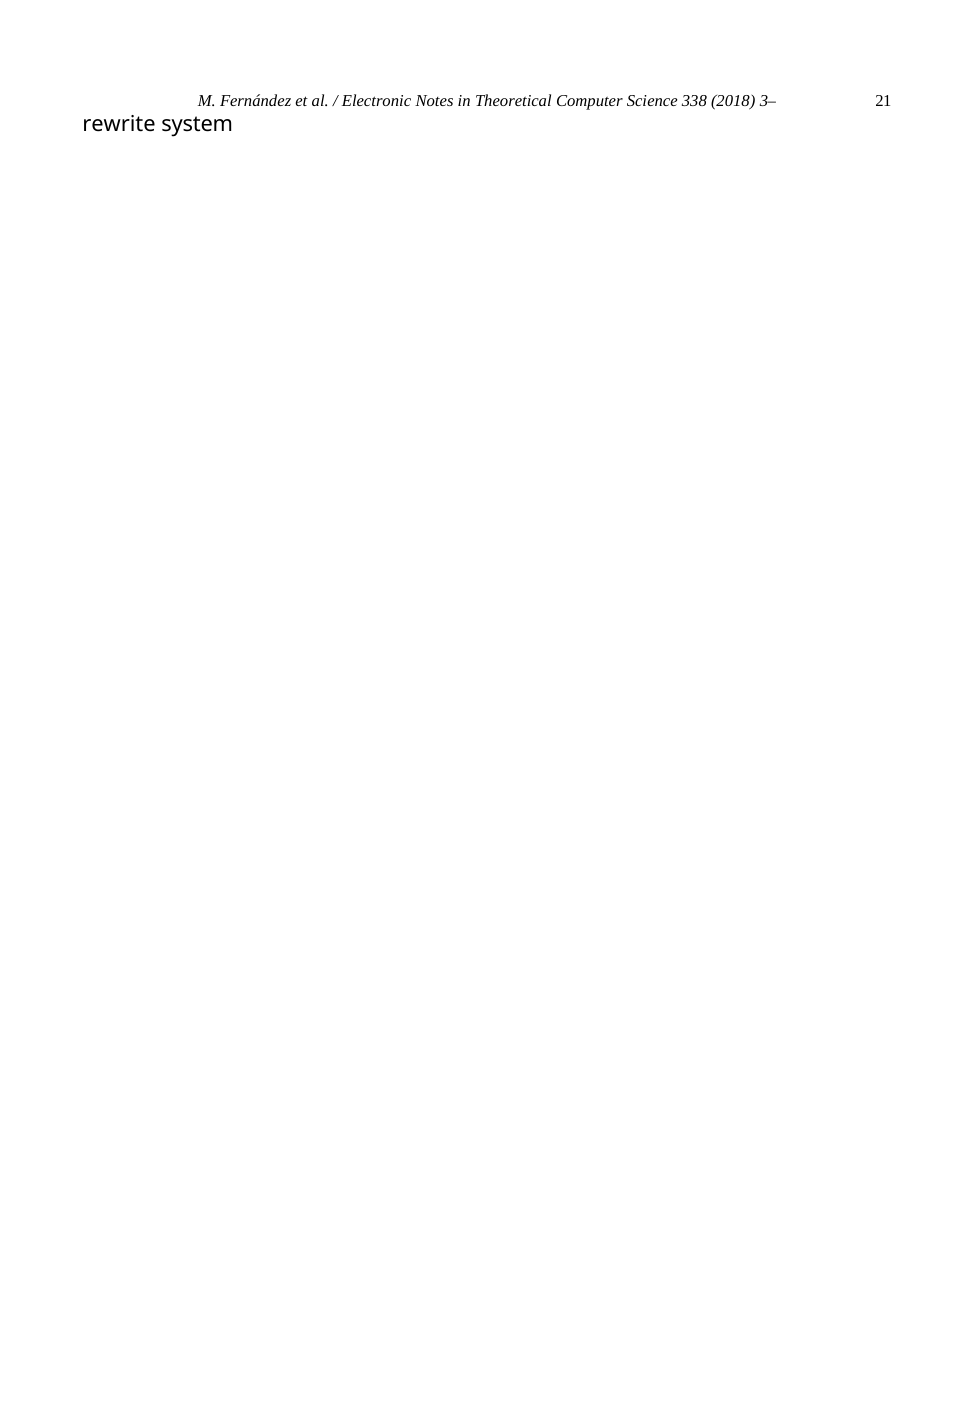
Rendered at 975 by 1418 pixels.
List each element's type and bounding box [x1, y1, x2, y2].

text [82, 110, 881, 137]
